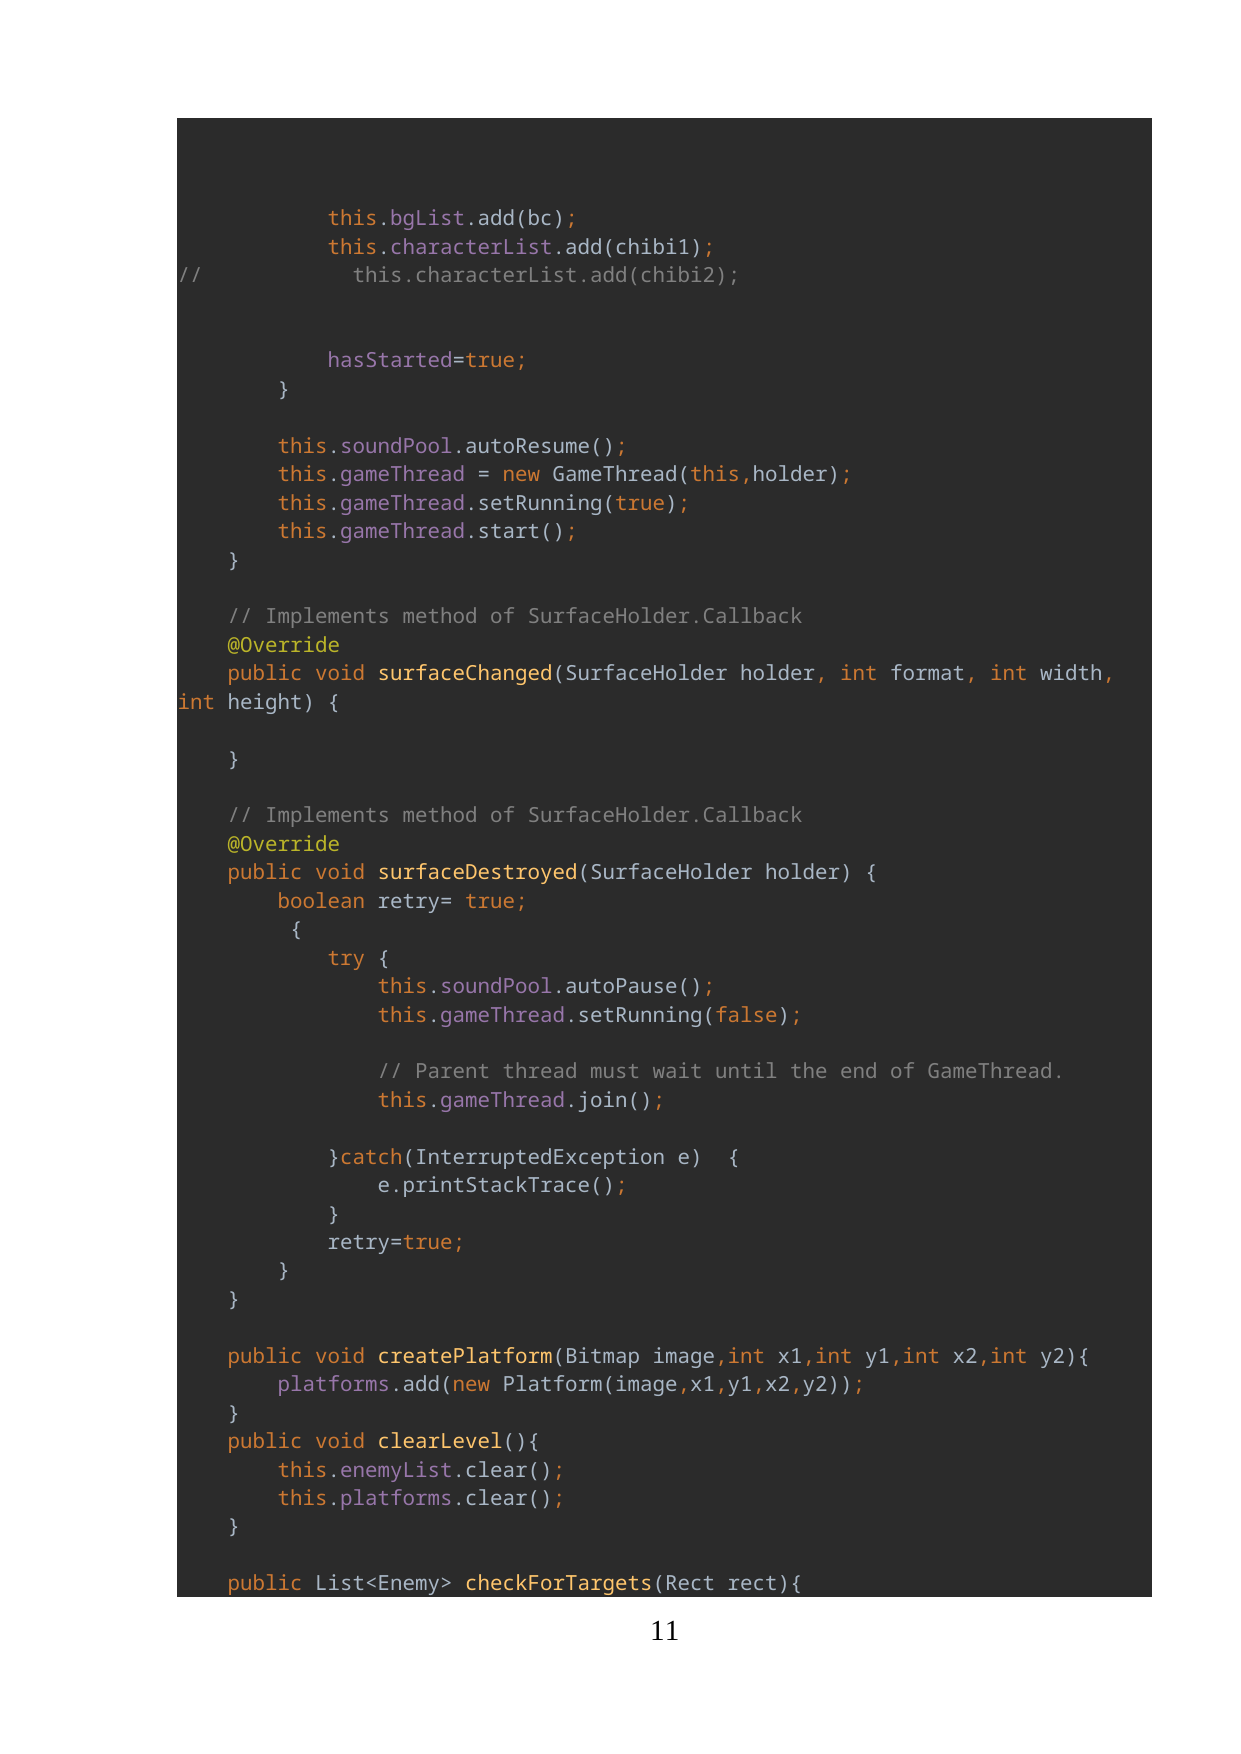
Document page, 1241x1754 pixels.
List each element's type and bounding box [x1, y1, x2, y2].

text [177, 118, 1152, 1597]
